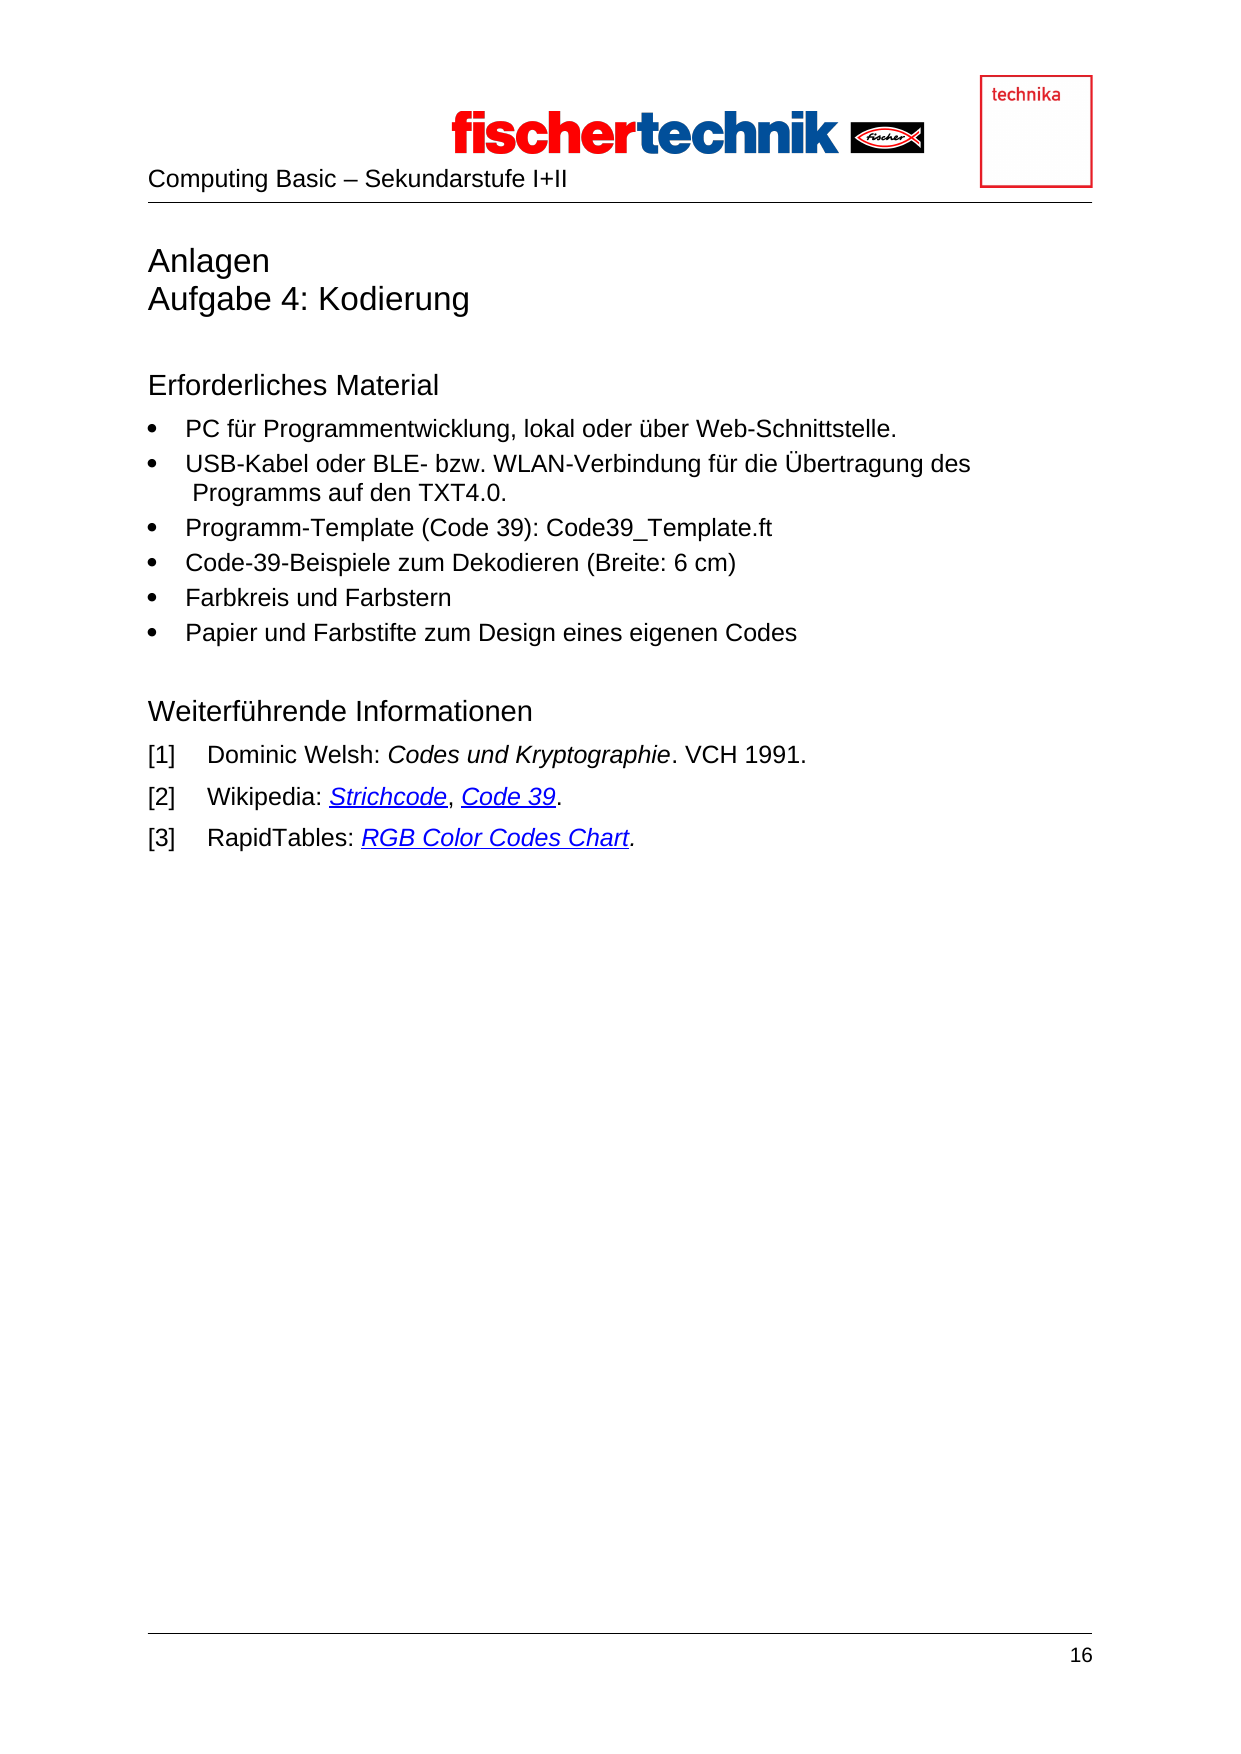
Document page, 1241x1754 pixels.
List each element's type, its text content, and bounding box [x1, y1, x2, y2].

subtitle Weiterführende Informationen [148, 694, 1092, 728]
text Papier und Farbstifte zum Design eines eigenen Codes [148, 618, 1092, 647]
text Programm-Template (Code 39): Code39_Template.ft [148, 512, 1092, 541]
text Farbkreis und Farbstern [148, 583, 1092, 612]
text USB-Kabel oder BLE- bzw. WLAN-Verbindung für die Übertragung des Programms auf den TXT4.0. [148, 449, 1092, 506]
text PC für Programmentwicklung, lokal oder über Web-Schnittstelle. [148, 413, 1092, 442]
text Anlagen [148, 241, 1092, 279]
text Code-39-Beispiele zum Dekodieren (Breite: 6 cm) [148, 548, 1092, 576]
text [3] RapidTables: RGB Color Codes Chart. [148, 823, 1092, 851]
text [2] Wikipedia: Strichcode, Code 39. [148, 781, 1092, 810]
subtitle Erforderliches Material [148, 367, 1092, 401]
picture [451, 111, 925, 154]
subtitle Aufgabe 4: Kodierung [148, 279, 1092, 317]
picture [979, 75, 1093, 188]
text [1] Dominic Welsh: Codes und Kryptographie. VCH 1991. [148, 740, 1092, 769]
